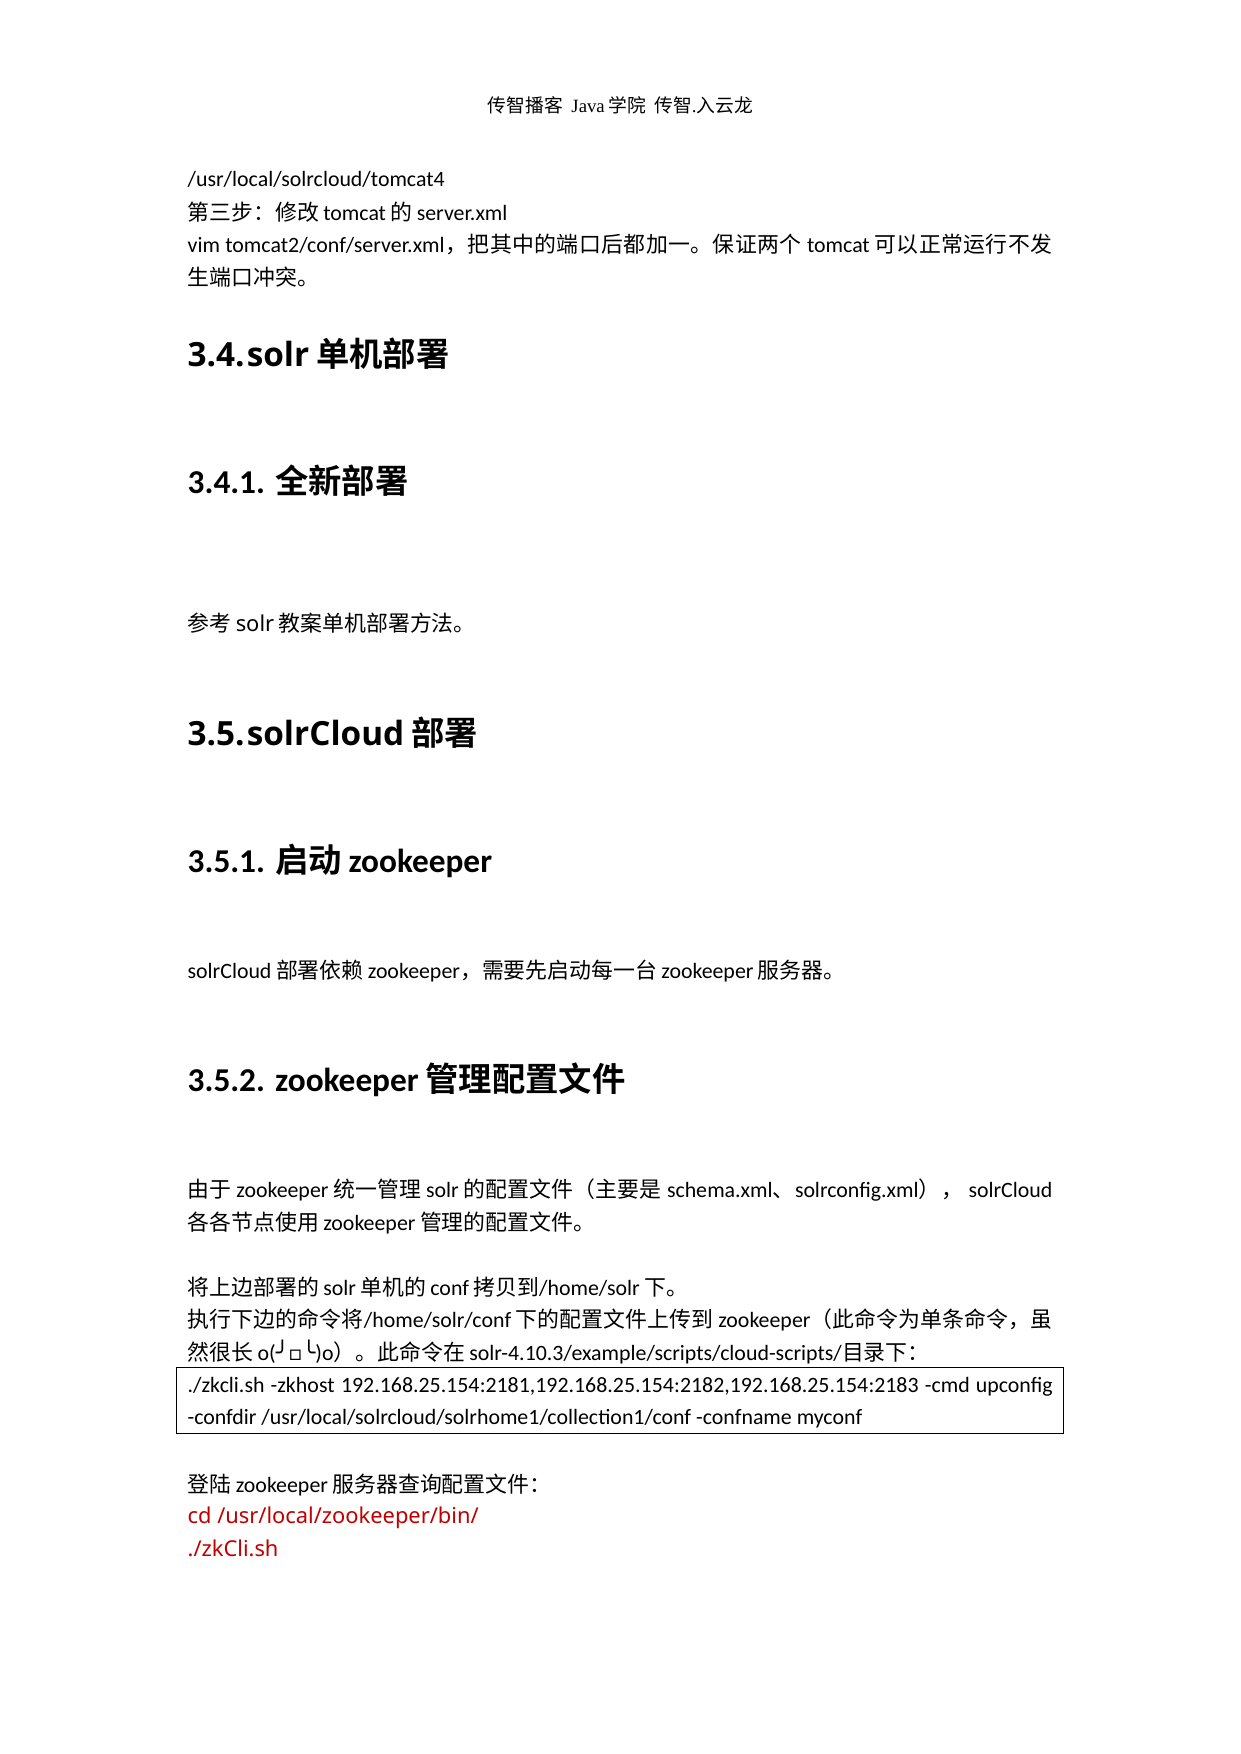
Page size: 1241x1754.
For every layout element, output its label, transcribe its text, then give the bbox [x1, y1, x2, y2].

text 将上边部署的solr单机的conf拷贝到/home/solr下。 [187, 1269, 1053, 1302]
table_header ./zkcli.sh -zkhost 192.168.25.154:2181,192.168.25.154:2182,192.168.25.154:2183 -cmd upconfig -confdir /usr/local/solrcloud/solrhome1/collection1/conf -confname myconf [177, 1368, 1063, 1433]
subtitle solr单机部署 [187, 319, 1053, 384]
subtitle zookeeper管理配置文件 [187, 1045, 1053, 1110]
subtitle 启动zookeeper [187, 826, 1053, 891]
text 执行下边的命令将/home/solr/conf下的配置文件上传到zookeeper（此命令为单条命令，虽然很长o(╯□╰)o）。此命令在solr-4.10.3/example/scripts/cloud-scripts/目录下： [187, 1302, 1053, 1367]
text 登陆zookeeper服务器查询配置文件： [187, 1467, 1053, 1499]
text cd /usr/local/zookeeper/bin/ [187, 1499, 1053, 1532]
text /usr/local/solrcloud/tomcat4 [187, 162, 1053, 194]
text ./zkCli.sh [187, 1532, 1053, 1564]
text 由于zookeeper统一管理solr的配置文件（主要是schema.xml、solrconfig.xml）， solrCloud各各节点使用zookeeper管理的配置文件。 [187, 1172, 1053, 1237]
text 参考solr教案单机部署方法。 [187, 606, 1053, 639]
text vim tomcat2/conf/server.xml，把其中的端口后都加一。保证两个tomcat可以正常运行不发生端口冲突。 [187, 227, 1053, 292]
subtitle solrCloud部署 [187, 698, 1053, 763]
text 第三步：修改tomcat的server.xml [187, 194, 1053, 227]
subtitle 全新部署 [187, 446, 1053, 511]
text solrCloud部署依赖zookeeper，需要先启动每一台zookeeper服务器。 [187, 953, 1053, 985]
